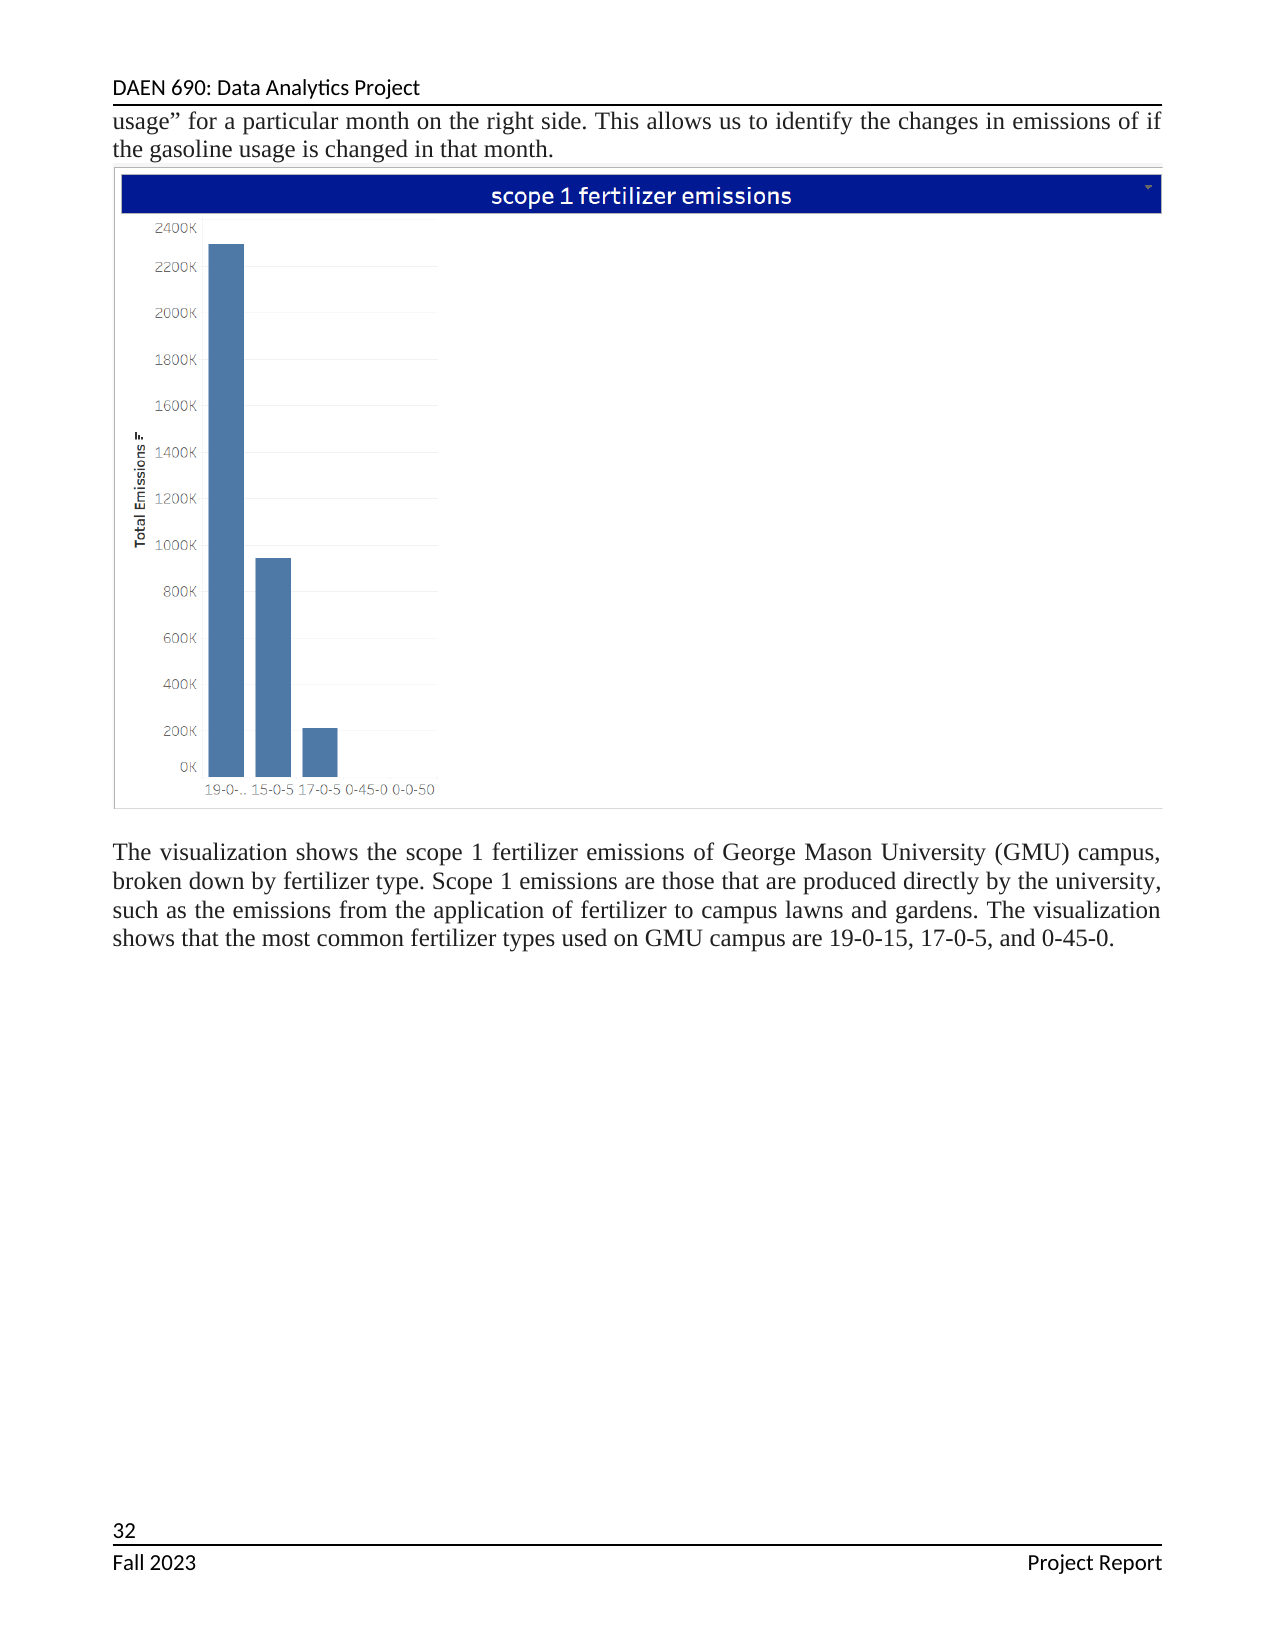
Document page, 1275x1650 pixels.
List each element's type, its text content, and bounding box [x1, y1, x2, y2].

text The visualization shows the scope 1 fertilizer emissions of George Mason University (GMU) campus, broken down by fertilizer type. Scope 1 emissions are those that are produced directly by the university, such as the emissions from the application of fertilizer to campus lawns and gardens. The visualization shows that the most common fertilizer types used on GMU campus are 19-0-15, 17-0-5, and 0-45-0. [112, 873, 1162, 952]
text The visualization shows the scope 1 fuel/fleet emissions of George Mason University (GMU) campus, broken down by fleet type and month. The worksheet allows user input of “% of change in Gasoline usage” for a particular month on the right side. This allows us to identify the changes in emissions of if the gasoline usage is changed in that month. [112, 106, 1162, 163]
picture [112, 163, 1163, 809]
